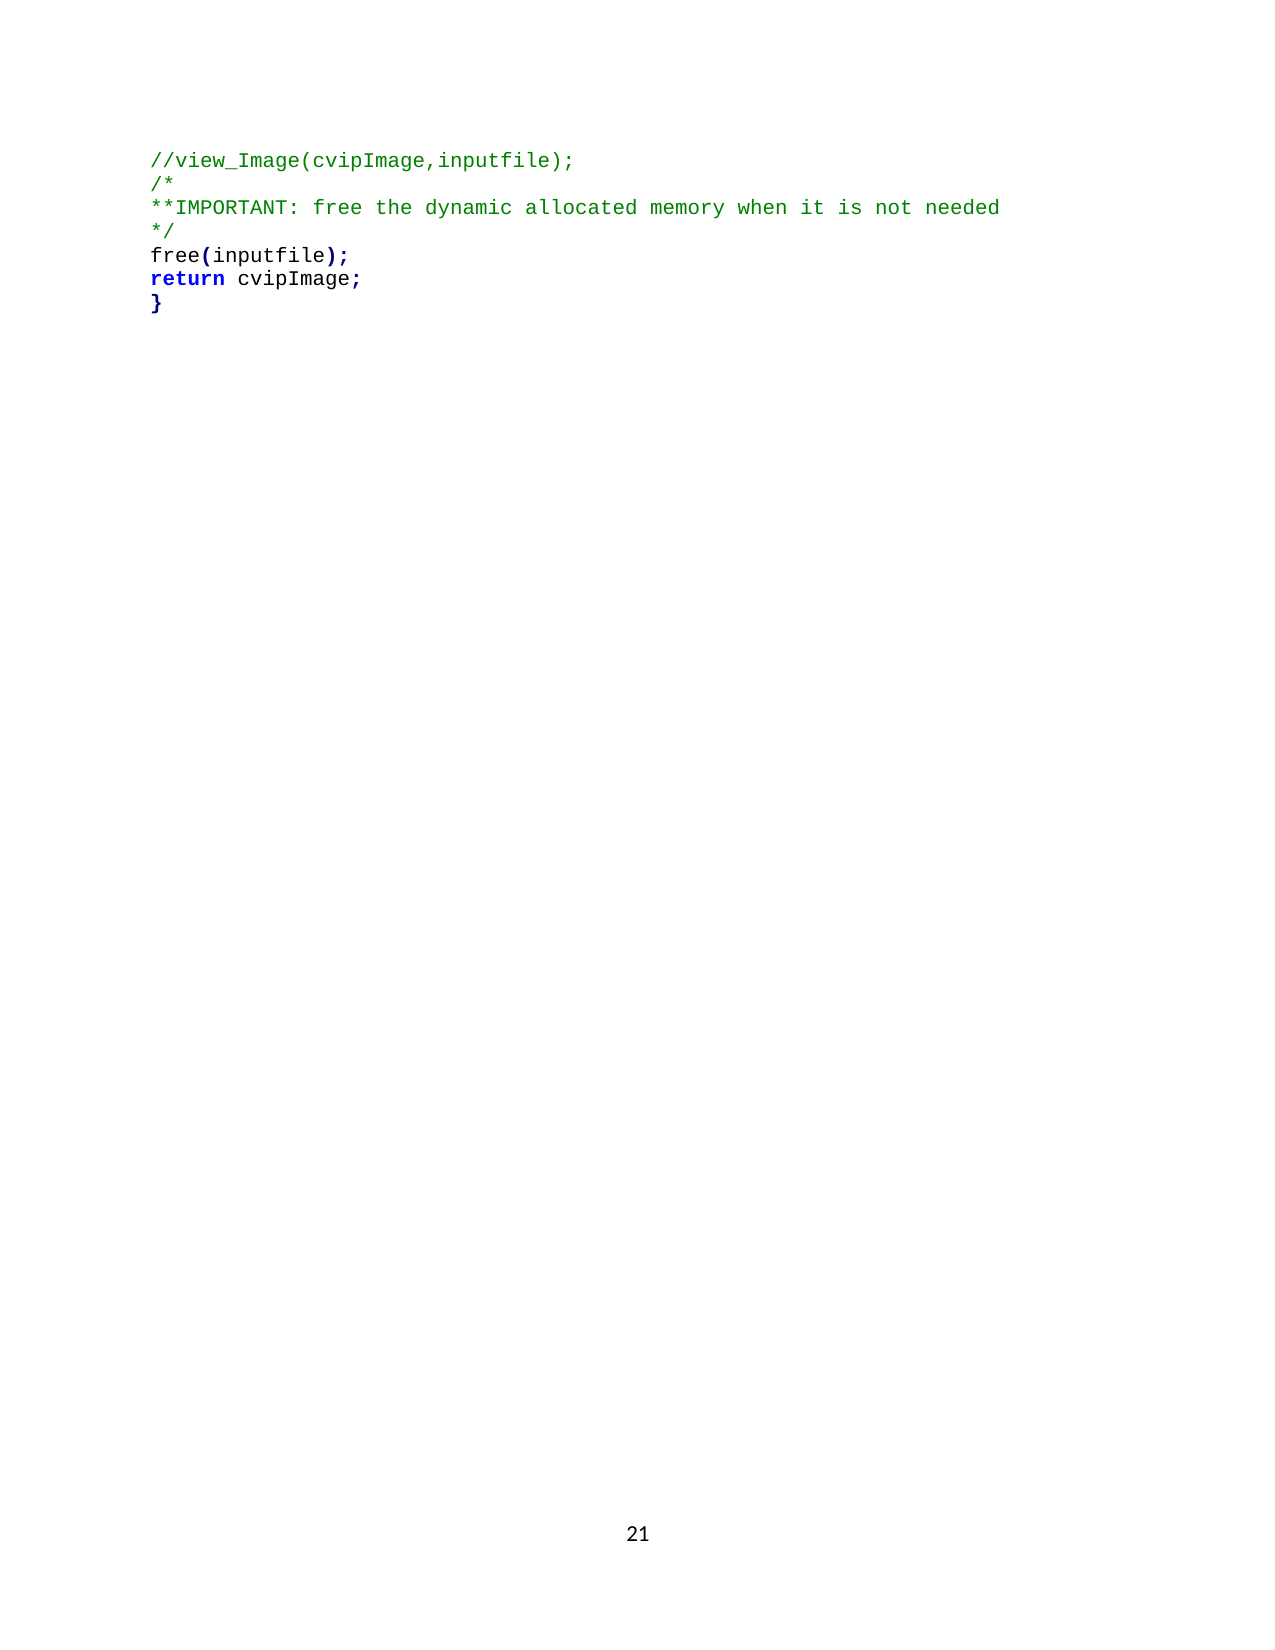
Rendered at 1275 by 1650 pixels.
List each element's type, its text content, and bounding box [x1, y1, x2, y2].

text free(inputfile); [150, 244, 1125, 268]
text //view_Image(cvipImage,inputfile); [150, 150, 1125, 174]
text /* [150, 174, 1125, 197]
text **IMPORTANT: free the dynamic allocated memory when it is not needed [150, 197, 1125, 221]
text */ [150, 221, 1125, 244]
text return cvipImage; [150, 268, 1125, 292]
text } [150, 292, 1125, 316]
